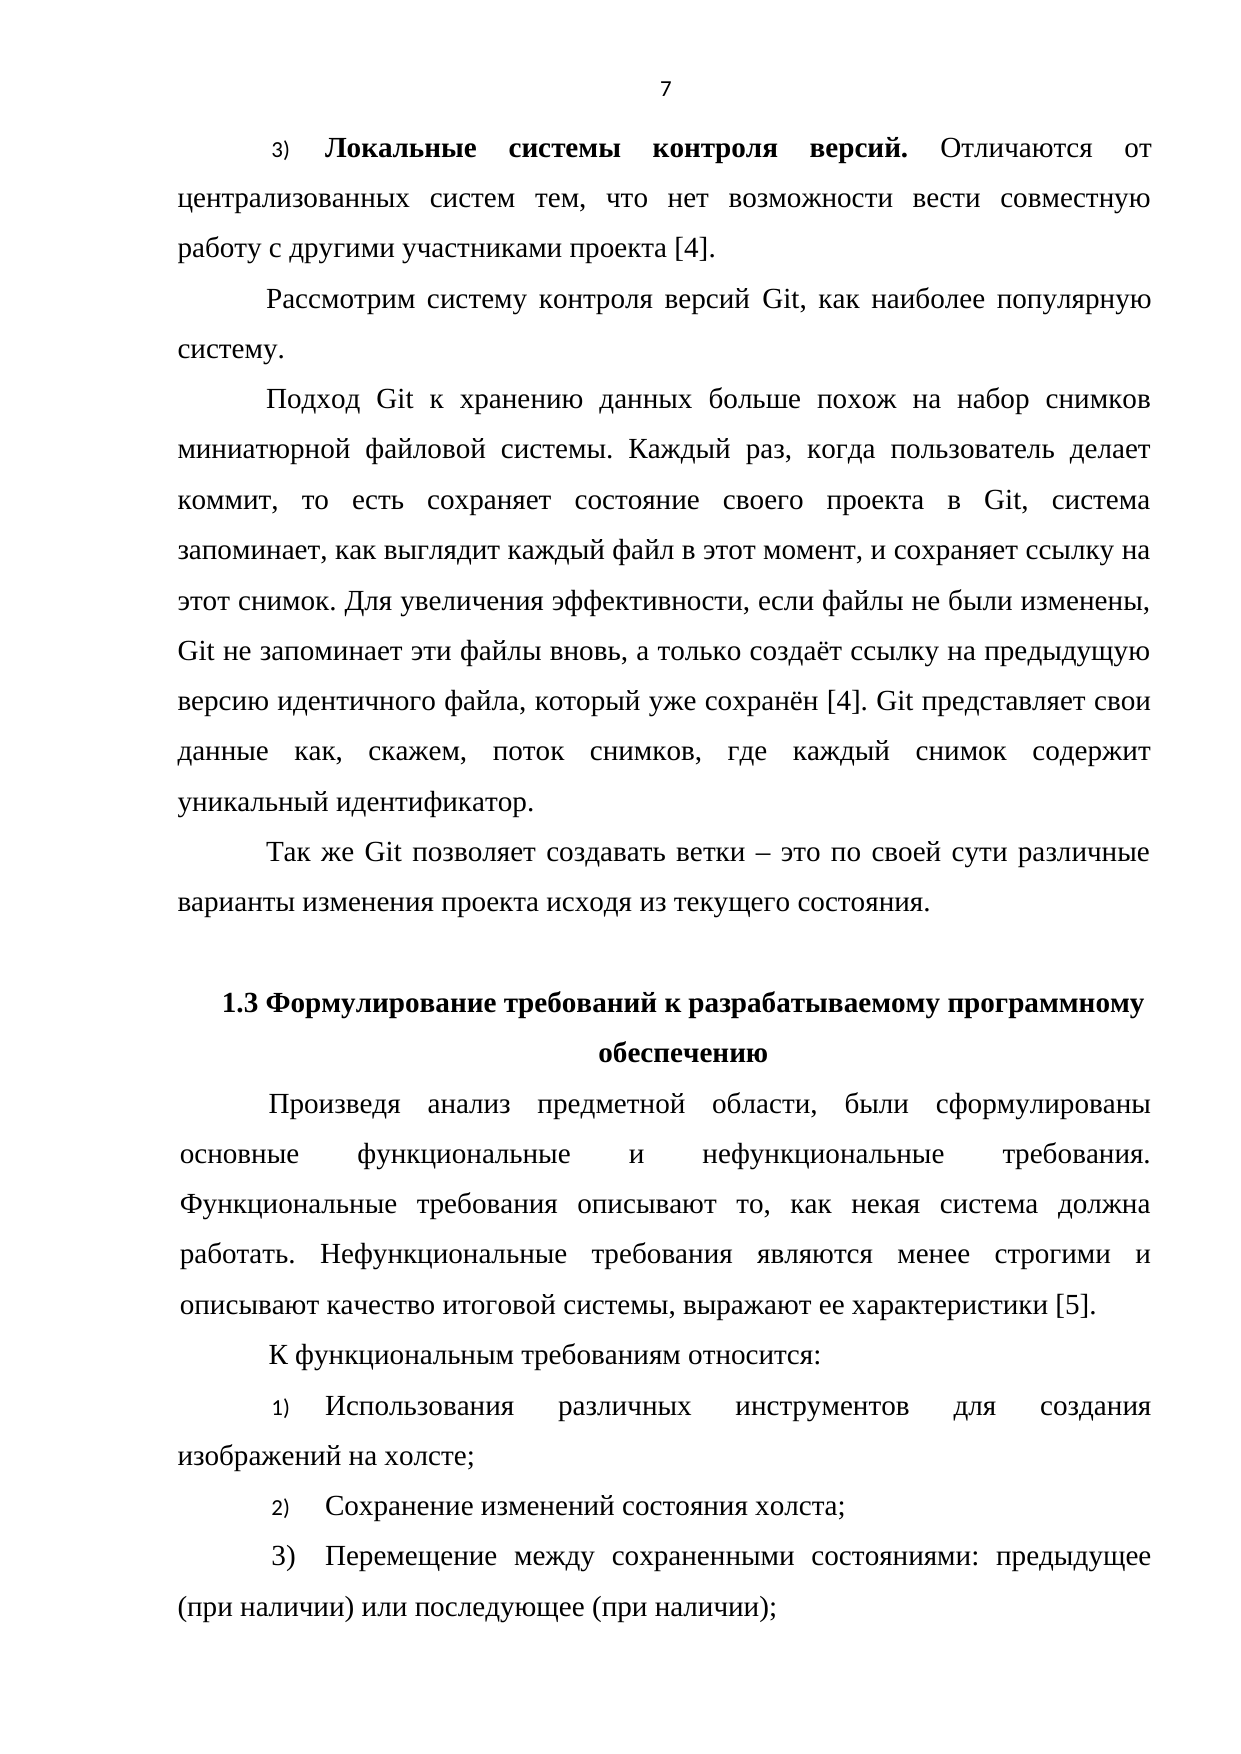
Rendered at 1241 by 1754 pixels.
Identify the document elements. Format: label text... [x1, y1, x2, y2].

text К функциональным требованиям относится: [179, 1337, 1152, 1371]
list Локальные системы контроля версий. Отличаются от централизованных систем тем, что нет возможности вести совместную работу с другими участниками проекта [4]. [177, 130, 1152, 264]
list Перемещение между сохраненными состояниями: предыдущее (при наличии) или последующее (при наличии); [177, 1538, 1152, 1622]
list Сохранение изменений состояния холста; [177, 1488, 1152, 1522]
text Рассмотрим систему контроля версий Git, как наиболее популярную систему. [177, 281, 1152, 364]
list Использования различных инструментов для создания изображений на холсте; [177, 1388, 1152, 1471]
text Подход Git к хранению данных больше похож на набор снимков миниатюрной файловой системы. Каждый раз, когда пользователь делает коммит, то есть сохраняет состояние своего проекта в Git, система запоминает, как выглядит каждый файл в этот момент, и сохраняет ссылку на этот снимок. Для увеличения эффективности, если файлы не были изменены, Git не запоминает эти файлы вновь, а только создаёт ссылку на предыдущую версию идентичного файла, который уже сохранён [4]. Git представляет свои данные как, скажем, поток снимков, где каждый снимок содержит уникальный идентификатор. [177, 381, 1152, 817]
text Произведя анализ предметной области, были сформулированы основные функциональные и нефункциональные требования. Функциональные требования описывают то, как некая система должна работать. Нефункциональные требования являются менее строгими и описывают качество итоговой системы, выражают ее характеристики [5]. [179, 1086, 1152, 1321]
text Так же Git позволяет создавать ветки – это по своей сути различные варианты изменения проекта исходя из текущего состояния. [177, 834, 1152, 918]
text 1.3 Формулирование требований к разрабатываемому программному обеспечению [215, 985, 1152, 1069]
